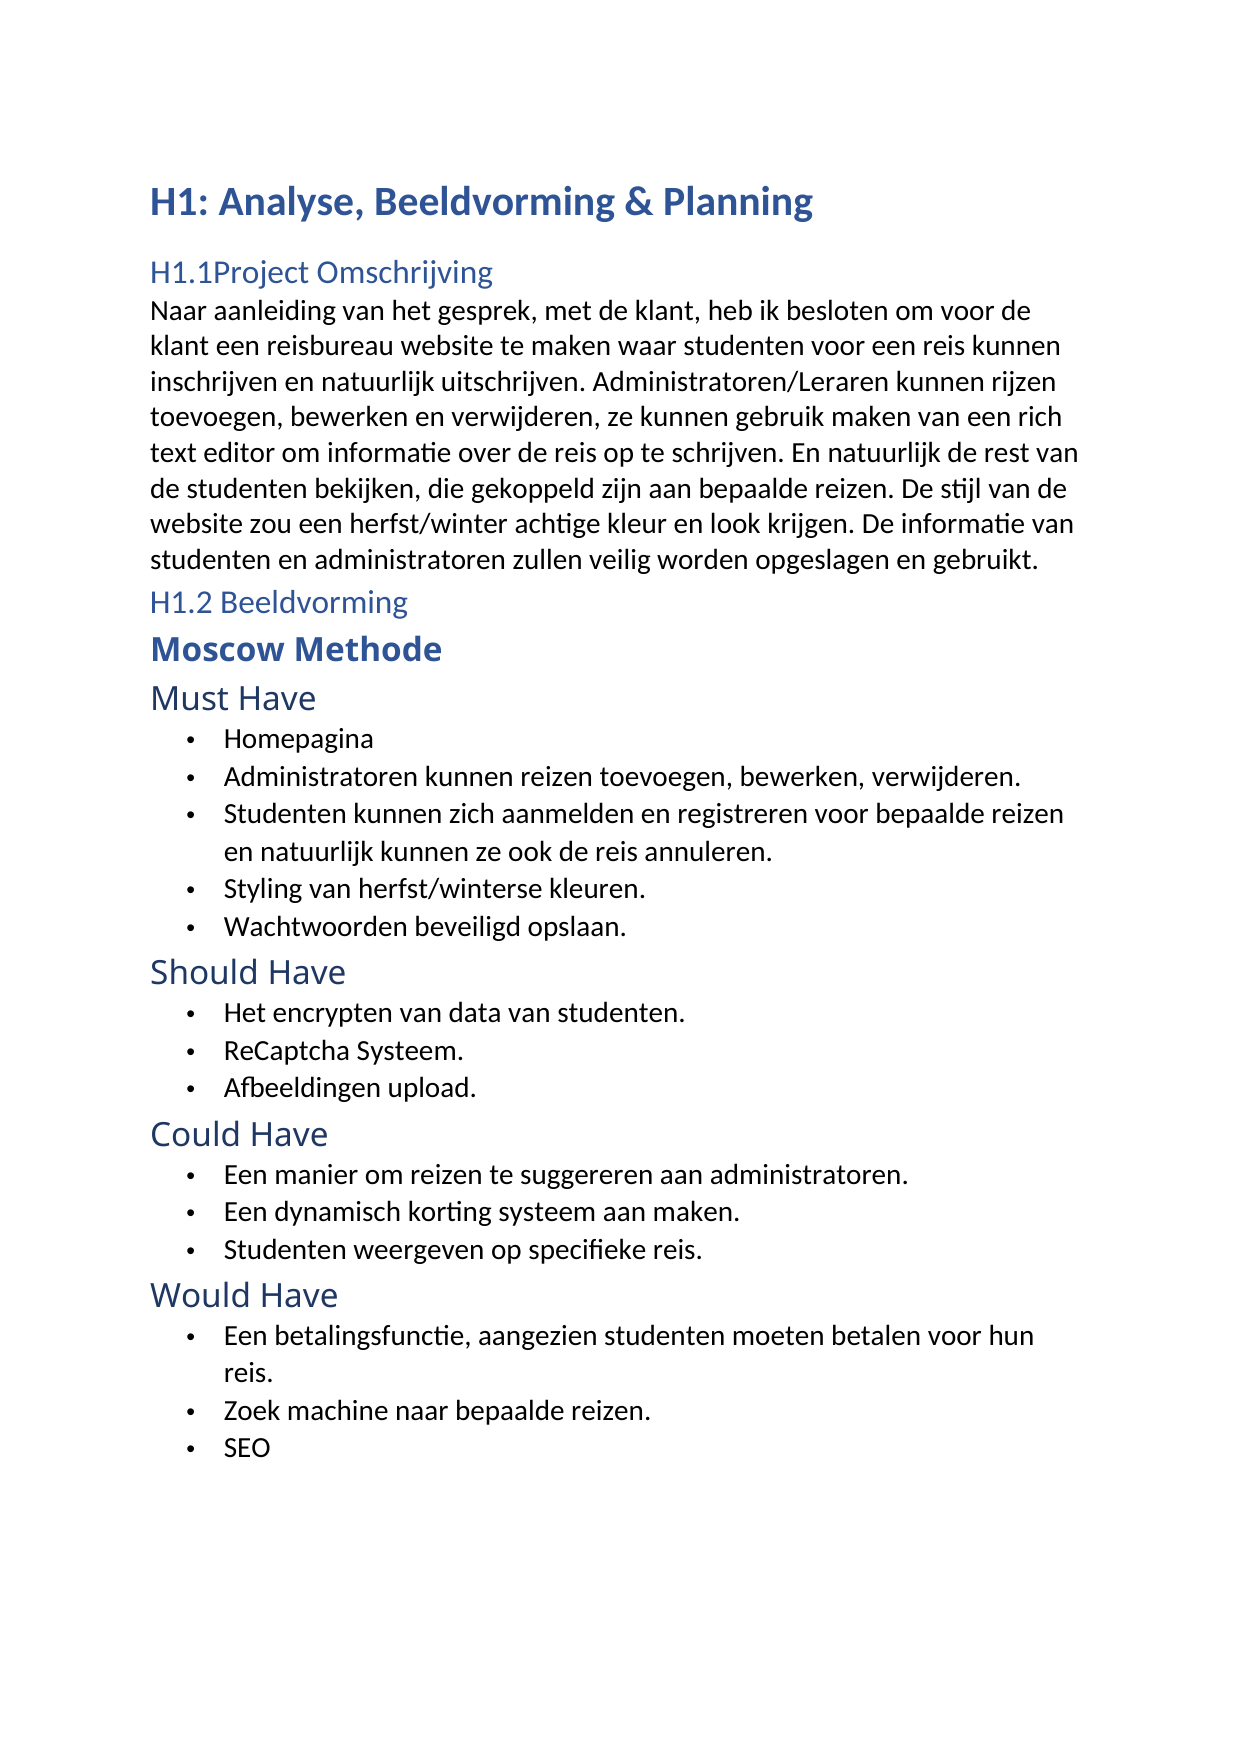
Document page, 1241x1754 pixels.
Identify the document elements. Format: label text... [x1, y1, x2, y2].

list Homepagina [186, 721, 1082, 756]
list Afbeeldingen upload. [186, 1069, 1082, 1105]
subtitle Should Have [150, 949, 1090, 994]
subtitle H1: Analyse, Beeldvorming & Planning [150, 175, 1090, 226]
list Administratoren kunnen reizen toevoegen, bewerken, verwijderen. [186, 758, 1082, 794]
list Studenten weergeven op specifieke reis. [186, 1231, 1082, 1266]
list ReCaptcha Systeem. [186, 1032, 1082, 1067]
text Naar aanleiding van het gesprek, met de klant, heb ik besloten om voor de klant een reisbureau website te maken waar studenten voor een reis kunnen inschrijven en natuurlijk uitschrijven. Administratoren/Leraren kunnen rijzen toevoegen, bewerken en verwijderen, ze kunnen gebruik maken van een rich text editor om informatie over de reis op te schrijven. En natuurlijk de rest van de studenten bekijken, die gekoppeld zijn aan bepaalde reizen. De stijl van de website zou een herfst/winter achtige kleur en look krijgen. De informatie van studenten en administratoren zullen veilig worden opgeslagen en gebruikt. [150, 292, 1090, 577]
subtitle Moscow Methode [150, 626, 1090, 671]
list Studenten kunnen zich aanmelden en registreren voor bepaalde reizen en natuurlijk kunnen ze ook de reis annuleren. [186, 796, 1082, 868]
list Een manier om reizen te suggereren aan administratoren. [186, 1156, 1082, 1191]
list Een dynamisch korting systeem aan maken. [186, 1193, 1082, 1229]
subtitle H1.1Project Omschrijving [150, 251, 1090, 292]
list Een betalingsfunctie, aangezien studenten moeten betalen voor hun reis. [186, 1317, 1082, 1390]
list Het encrypten van data van studenten. [186, 994, 1082, 1030]
subtitle Must Have [150, 675, 1090, 721]
list Wachtwoorden beveiligd opslaan. [186, 908, 1082, 943]
list SEO [186, 1429, 1082, 1465]
list Zoek machine naar bepaalde reizen. [186, 1392, 1082, 1427]
subtitle Could Have [150, 1110, 1090, 1156]
list Styling van herfst/winterse kleuren. [186, 870, 1082, 906]
subtitle Would Have [150, 1272, 1090, 1317]
subtitle H1.2 Beeldvorming [149, 581, 1090, 621]
